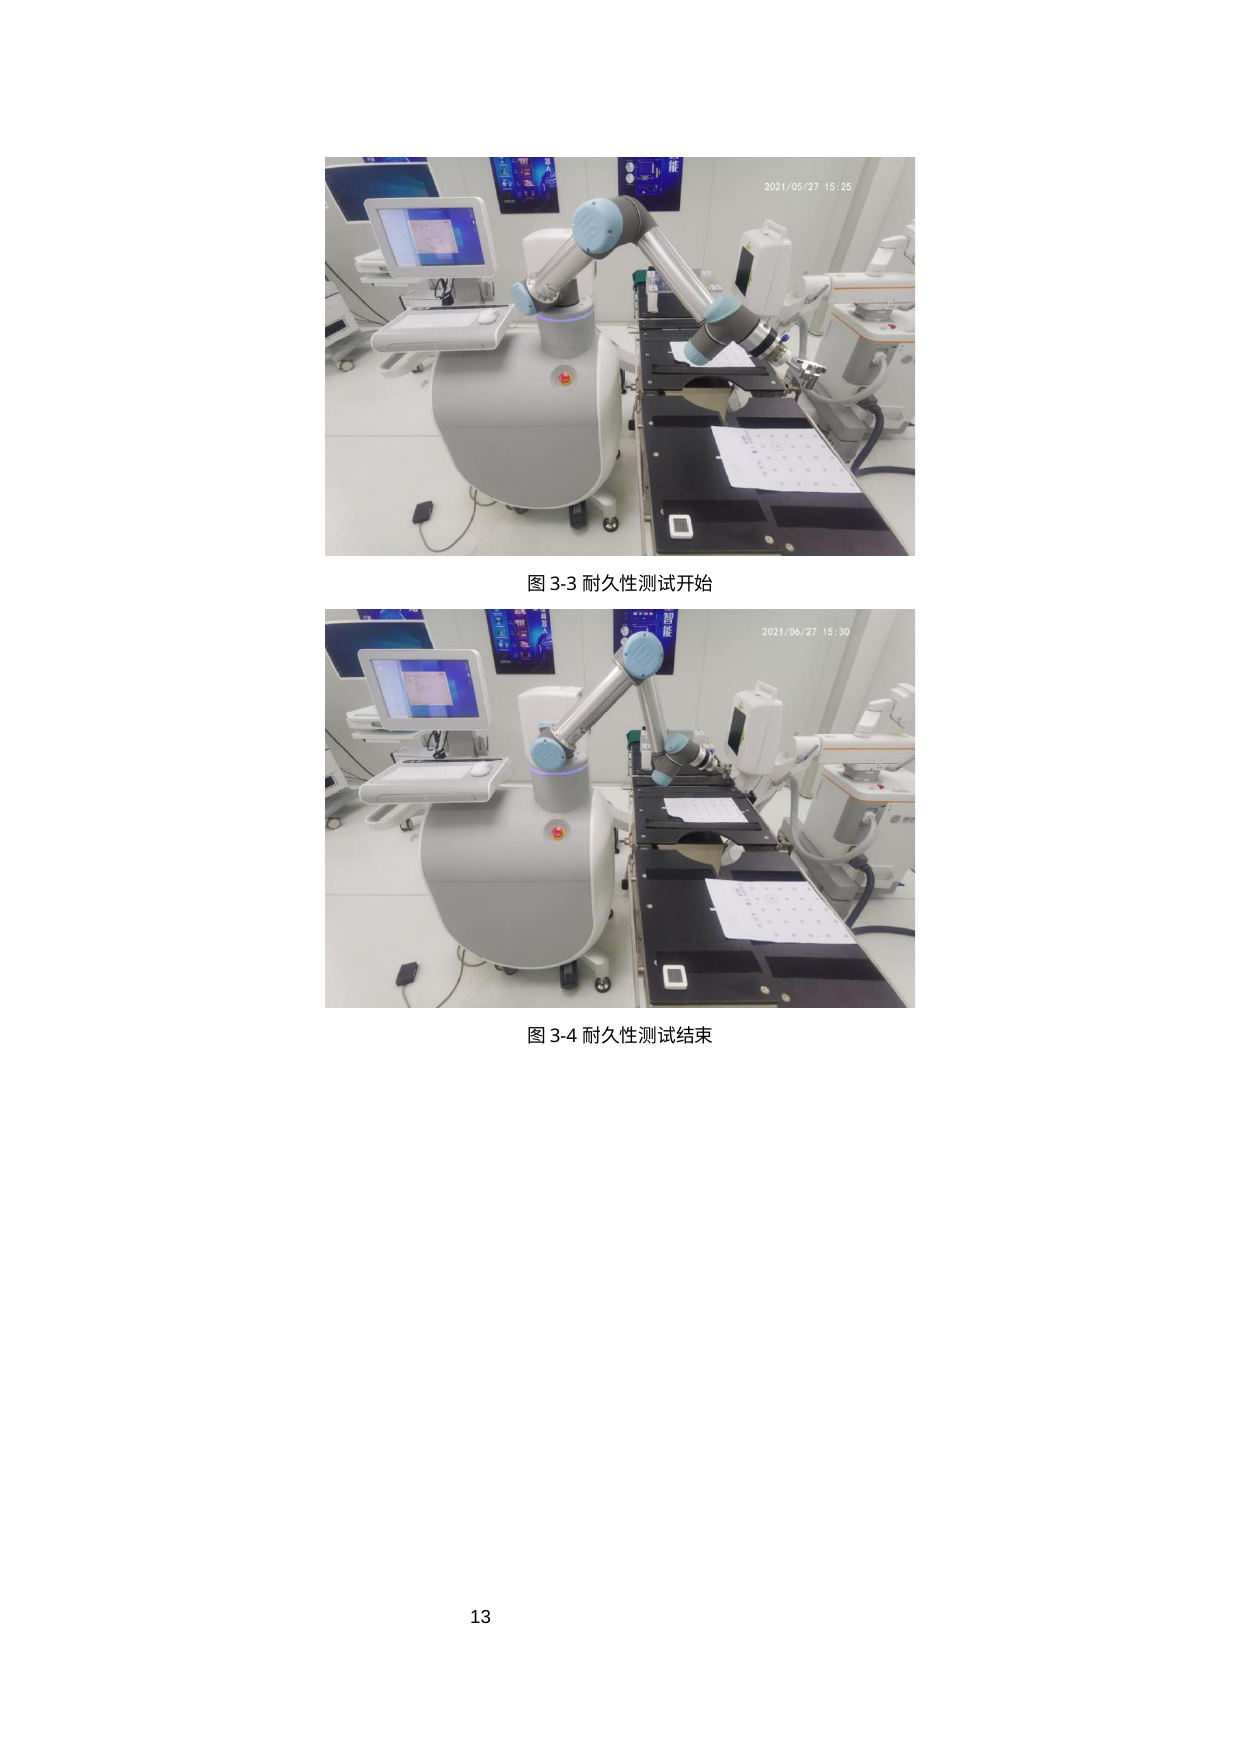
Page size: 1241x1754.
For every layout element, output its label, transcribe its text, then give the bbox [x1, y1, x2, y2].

picture [325, 157, 916, 556]
list 图3-4 耐久性测试结束 [187, 1021, 1053, 1048]
list 图3-3 耐久性测试开始 [187, 568, 1053, 596]
picture [325, 609, 916, 1008]
